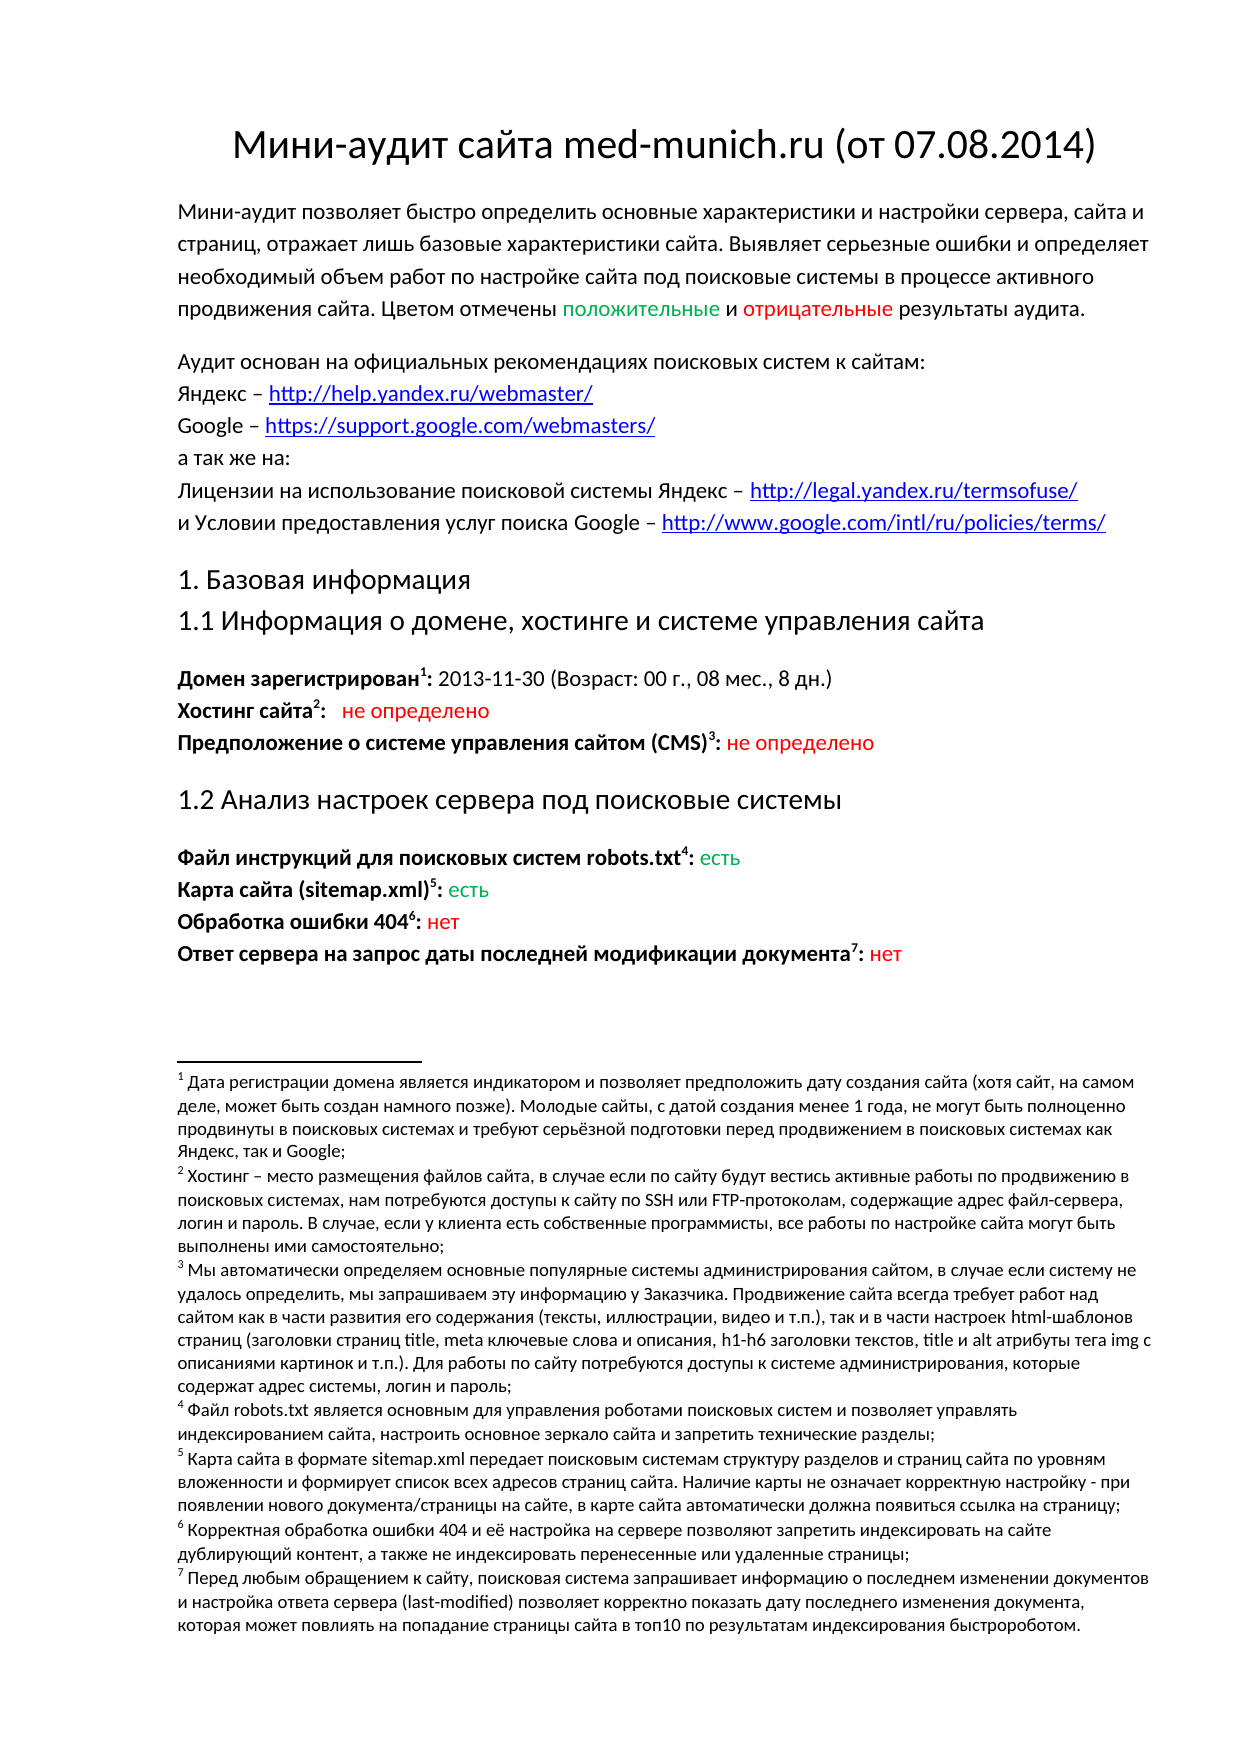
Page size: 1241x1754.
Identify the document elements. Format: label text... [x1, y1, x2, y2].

text Мини-аудит позволяет быстро определить основные характеристики и настройки сервера, сайта и страниц, отражает лишь базовые характеристики сайта. Выявляет серьезные ошибки и определяет необходимый объем работ по настройке сайта под поисковые системы в процессе активного продвижения сайта. Цветом отмечены положительные и отрицательные результаты аудита. [177, 197, 1152, 322]
text Мини-аудит сайта med-munich.ru (от 07.08.2014) [177, 118, 1152, 169]
text Файл инструкций для поисковых систем robots.txt: есть Карта сайта (sitemap.xml): есть Обработка ошибки 404: нет Ответ сервера на запрос даты последней модификации документа: нет [177, 843, 1152, 967]
text Домен зарегистрирован: 2013-11-30 (Возраст: 00 г., 08 мес., 8 дн.) Хостинг сайта: не определено Предположение о системе управления сайтом (CMS): не определено [177, 664, 1152, 756]
text Аудит основан на официальных рекомендациях поисковых систем к сайтам: Яндекс – http://help.yandex.ru/webmaster/ Google – https://support.google.com/webmasters/ а так же на: Лицензии на использование поисковой системы Яндекс – http://legal.yandex.ru/termsofuse/ и Условии предоставления услуг поиска Google – http://www.google.com/intl/ru/policies/terms/ [177, 347, 1152, 536]
text 1. Базовая информация 1.1 Информация о домене, хостинге и системе управления сайта [177, 561, 1152, 637]
text 1.2 Анализ настроек сервера под поисковые системы [177, 781, 1152, 817]
